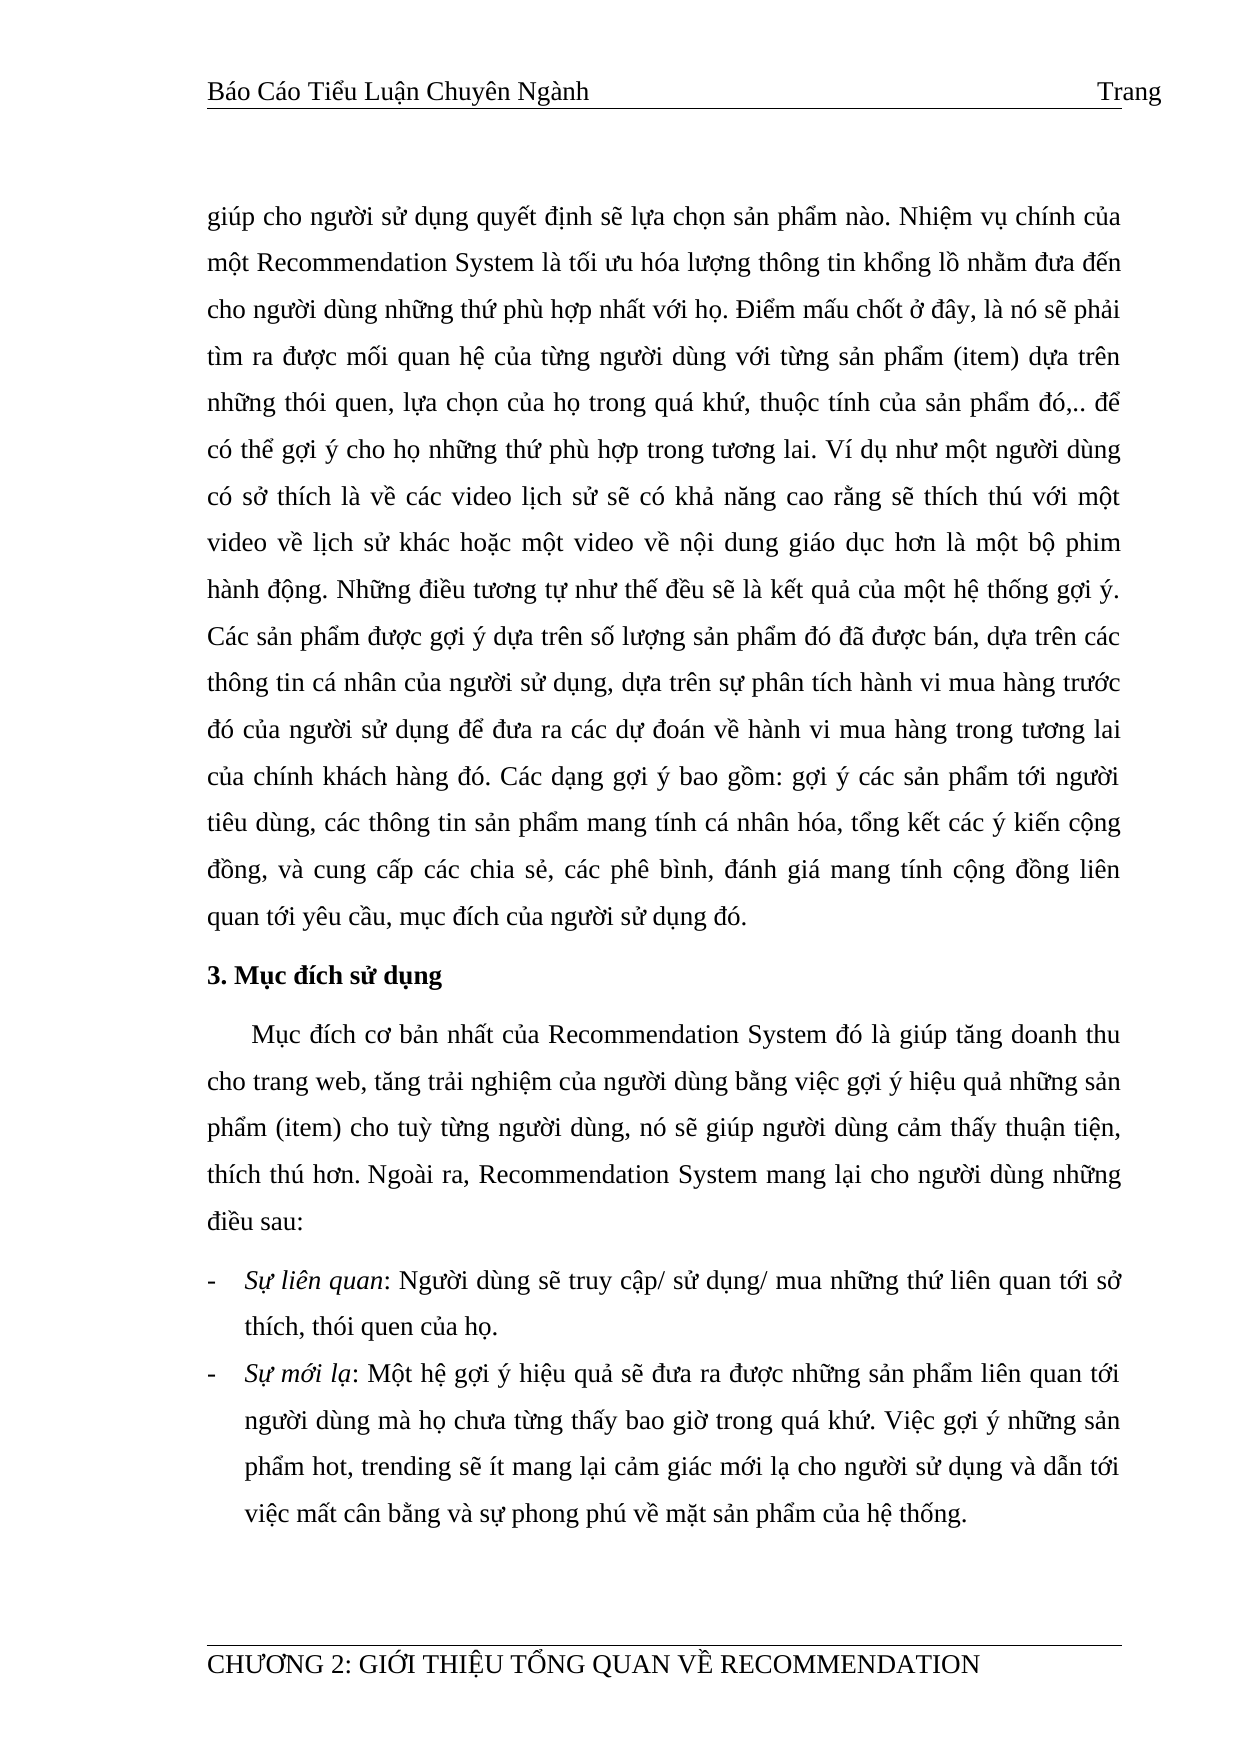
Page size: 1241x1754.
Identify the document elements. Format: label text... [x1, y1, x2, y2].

list Sự mới lạ: Một hệ gợi ý hiệu quả sẽ đưa ra được những sản phẩm liên quan tới người dùng mà họ chưa từng thấy bao giờ trong quá khứ. Việc gợi ý những sản phẩm hot, trending sẽ ít mang lại cảm giác mới lạ cho người sử dụng và dẫn tới việc mất cân bằng và sự phong phú về mặt sản phẩm của hệ thống. [207, 1357, 1122, 1528]
subtitle 3. Mục đích sử dụng [207, 959, 1122, 990]
list Sự liên quan: Người dùng sẽ truy cập/ sử dụng/ mua những thứ liên quan tới sở thích, thói quen của họ. [207, 1264, 1122, 1342]
text Mục đích cơ bản nhất của Recommendation System đó là giúp tăng doanh thu cho trang web, tăng trải nghiệm của người dùng bằng việc gợi ý hiệu quả những sản phẩm (item) cho tuỳ từng người dùng, nó sẽ giúp người dùng cảm thấy thuận tiện, thích thú hơn. Ngoài ra, Recommendation System mang lại cho người dùng những điều sau: [207, 1018, 1122, 1236]
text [207, 199, 1122, 931]
